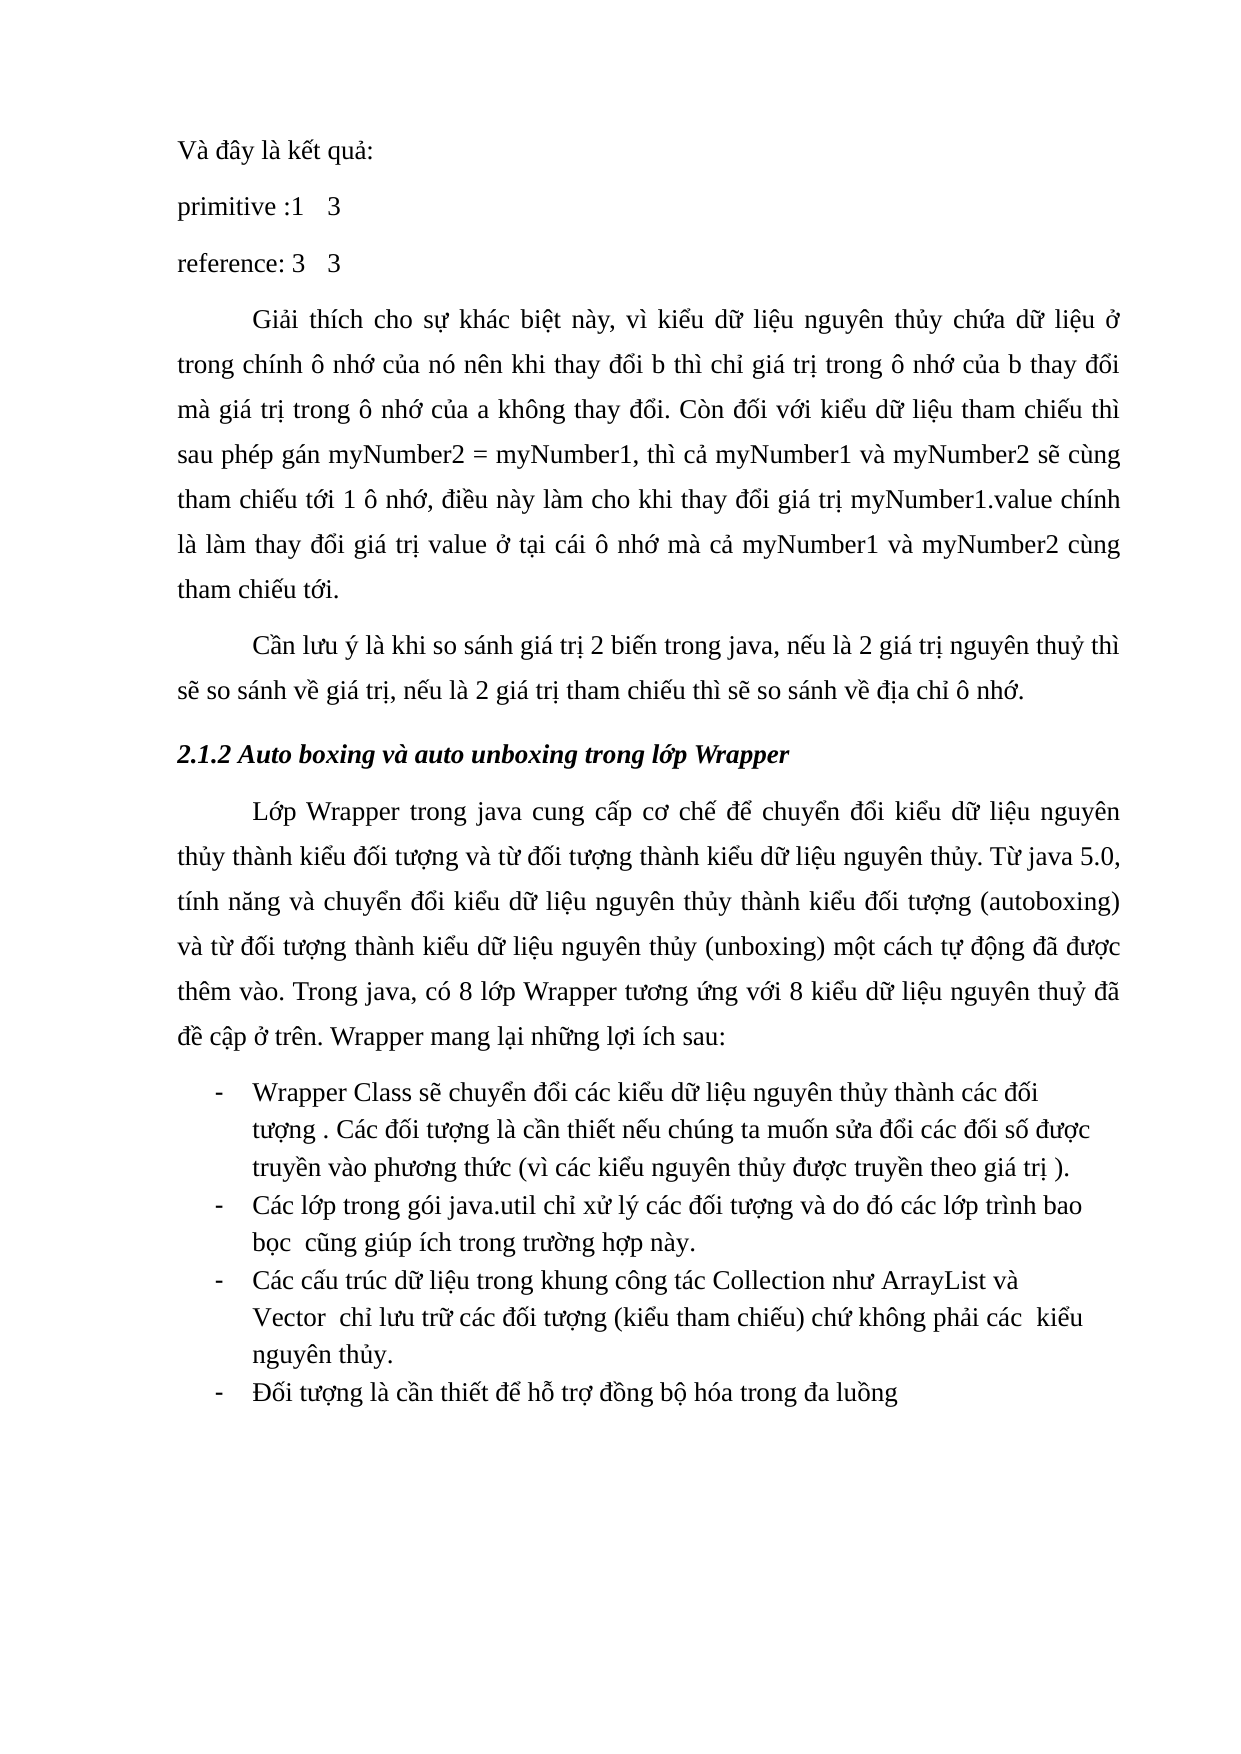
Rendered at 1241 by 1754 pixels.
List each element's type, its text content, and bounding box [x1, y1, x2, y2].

list Các cấu trúc dữ liệu trong khung công tác Collection như ArrayList và Vector chỉ lưu trữ các đối tượng (kiểu tham chiếu) chứ không phải các kiểu nguyên thủy. [214, 1260, 1122, 1373]
text Cần lưu ý là khi so sánh giá trị 2 biến trong java, nếu là 2 giá trị nguyên thuỷ thì sẽ so sánh về giá trị, nếu là 2 giá trị tham chiếu thì sẽ so sánh về địa chỉ ô nhớ. [177, 626, 1122, 708]
text Giải thích cho sự khác biệt này, vì kiểu dữ liệu nguyên thủy chứa dữ liệu ở trong chính ô nhớ của nó nên khi thay đổi b thì chỉ giá trị trong ô nhớ của b thay đổi mà giá trị trong ô nhớ của a không thay đổi. Còn đối với kiểu dữ liệu tham chiếu thì sau phép gán myNumber2 = myNumber1, thì cả myNumber1 và myNumber2 sẽ cùng tham chiếu tới 1 ô nhớ, điều này làm cho khi thay đổi giá trị myNumber1.value chính là làm thay đổi giá trị value ở tại cái ô nhớ mà cả myNumber1 và myNumber2 cùng tham chiếu tới. [177, 300, 1122, 607]
text Và đây là kết quả: [177, 131, 1122, 169]
list Đối tượng là cần thiết để hỗ trợ đồng bộ hóa trong đa luồng [214, 1373, 1122, 1410]
list Wrapper Class sẽ chuyển đổi các kiểu dữ liệu nguyên thủy thành các đối tượng . Các đối tượng là cần thiết nếu chúng ta muốn sửa đổi các đối số được truyền vào phương thức (vì các kiểu nguyên thủy được truyền theo giá trị ). [214, 1073, 1122, 1185]
text primitive :1 3 [177, 187, 1122, 225]
list Các lớp trong gói java.util chỉ xử lý các đối tượng và do đó các lớp trình bao bọc cũng giúp ích trong trường hợp này. [214, 1185, 1122, 1260]
subtitle Auto boxing và auto unboxing trong lớp Wrapper [177, 735, 1122, 773]
text reference: 3 3 [177, 243, 1122, 281]
text Lớp Wrapper trong java cung cấp cơ chế để chuyển đổi kiểu dữ liệu nguyên thủy thành kiểu đối tượng và từ đối tượng thành kiểu dữ liệu nguyên thủy. Từ java 5.0, tính năng và chuyển đổi kiểu dữ liệu nguyên thủy thành kiểu đối tượng (autoboxing) và từ đối tượng thành kiểu dữ liệu nguyên thủy (unboxing) một cách tự động đã được thêm vào. Trong java, có 8 lớp Wrapper tương ứng với 8 kiểu dữ liệu nguyên thuỷ đã đề cập ở trên. Wrapper mang lại những lợi ích sau: [177, 791, 1122, 1054]
